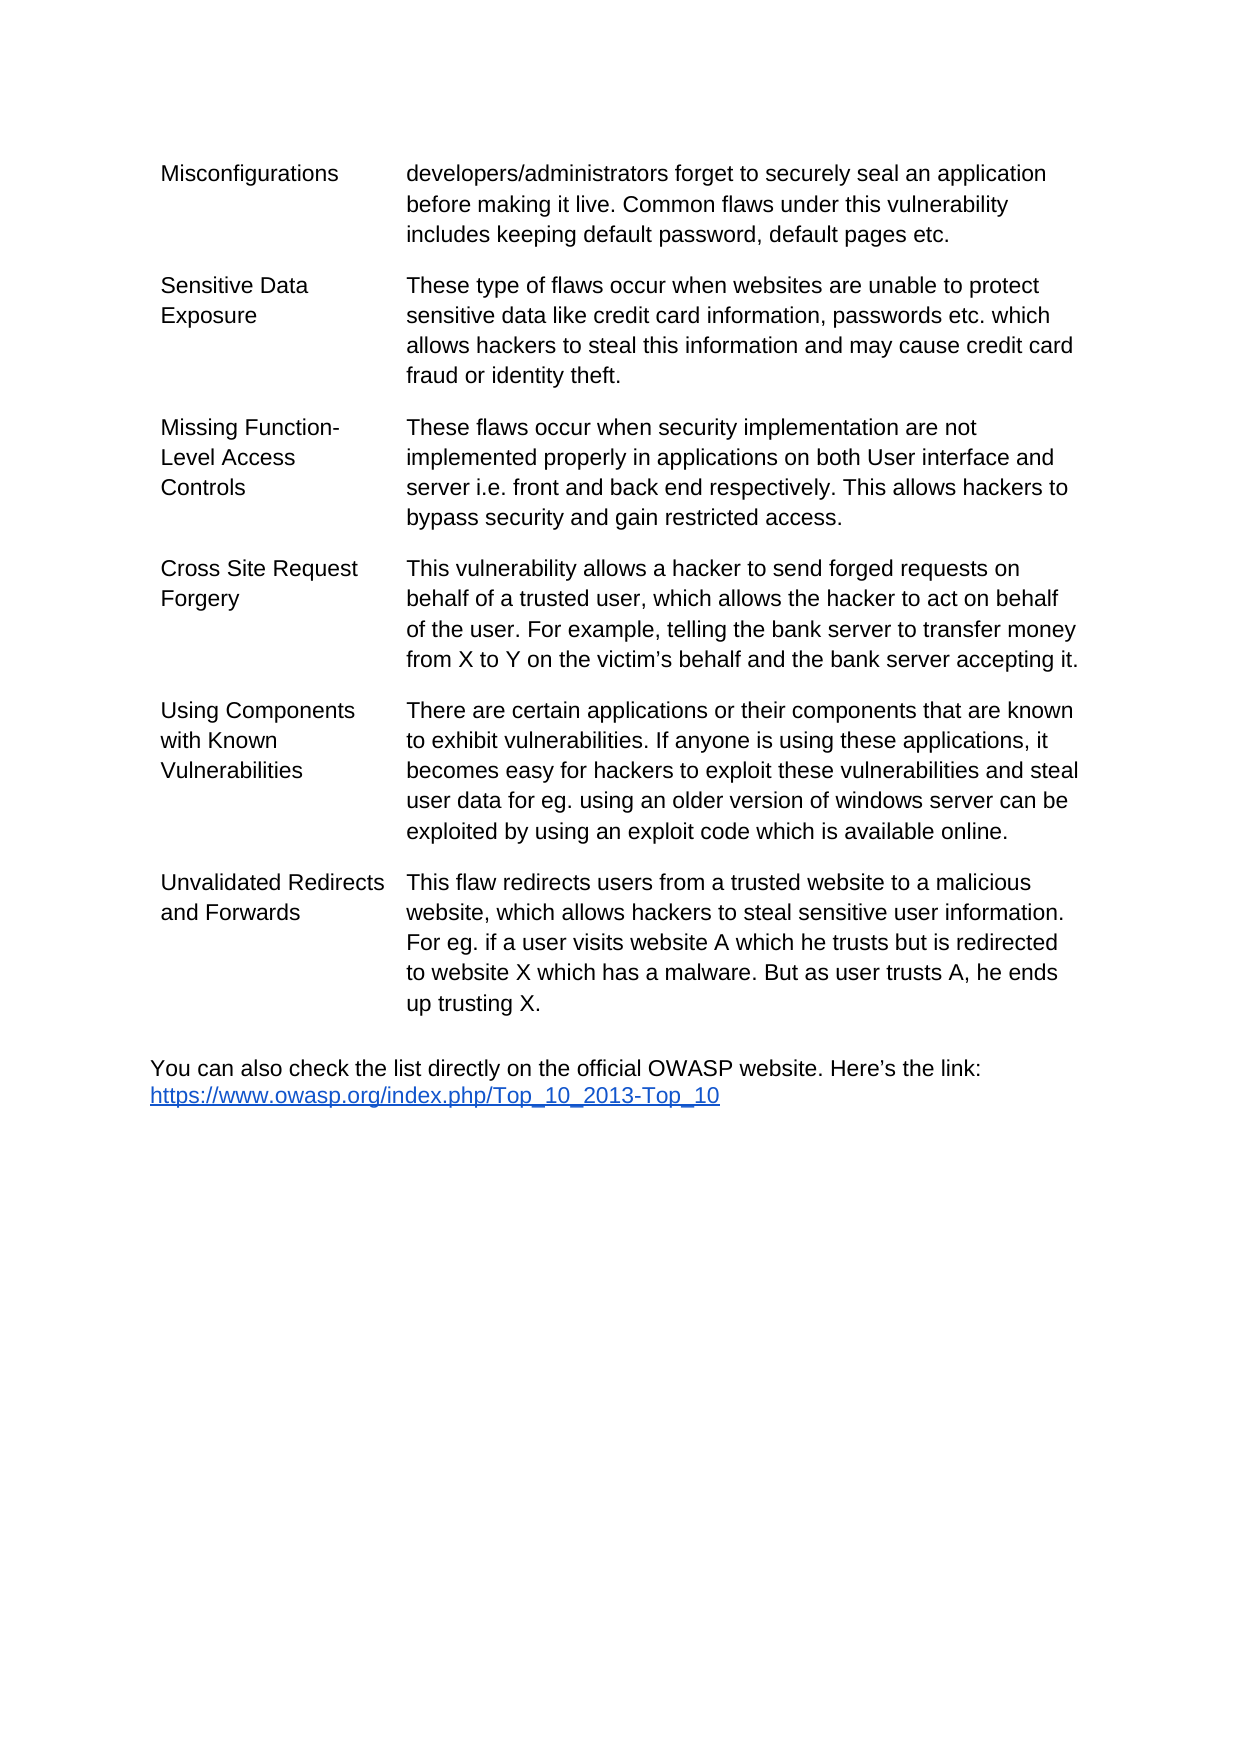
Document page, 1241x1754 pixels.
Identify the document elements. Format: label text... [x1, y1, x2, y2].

text You can also check the list directly on the official OWASP website. Here’s the link: https://www.owasp.org/index.php/Top_10_2013-Top_10 [150, 1055, 1090, 1108]
table_cell Sensitive Data Exposure [150, 261, 396, 403]
table_cell Unvalidated Redirects and Forwards [150, 858, 396, 1030]
table_cell This vulnerability allows a hacker to send forged requests on behalf of a trusted user, which allows the hacker to act on behalf of the user. For example, telling the bank server to transfer money from X to Y on the victim’s behalf and the bank server accepting it. [396, 545, 1090, 686]
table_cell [150, 150, 396, 261]
table_cell Cross Site Request Forgery [150, 545, 396, 686]
table_cell Missing Function-Level Access Controls [150, 403, 396, 545]
table_cell These type of flaws occur when websites are unable to protect sensitive data like credit card information, passwords etc. which allows hackers to steal this information and may cause credit card fraud or identity theft. [396, 261, 1090, 403]
table_cell There are certain applications or their components that are known to exhibit vulnerabilities. If anyone is using these applications, it becomes easy for hackers to exploit these vulnerabilities and steal user data for eg. using an older version of windows server can be exploited by using an exploit code which is available online. [396, 686, 1090, 858]
table_cell This flaw redirects users from a trusted website to a malicious website, which allows hackers to steal sensitive user information. For eg. if a user visits website A which he trusts but is redirected to website X which has a malware. But as user trusts A, he ends up trusting X. [396, 858, 1090, 1030]
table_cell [396, 150, 1090, 261]
table_cell These flaws occur when security implementation are not implemented properly in applications on both User interface and server i.e. front and back end respectively. This allows hackers to bypass security and gain restricted access. [396, 403, 1090, 545]
table_cell Using Components with Known Vulnerabilities [150, 686, 396, 858]
